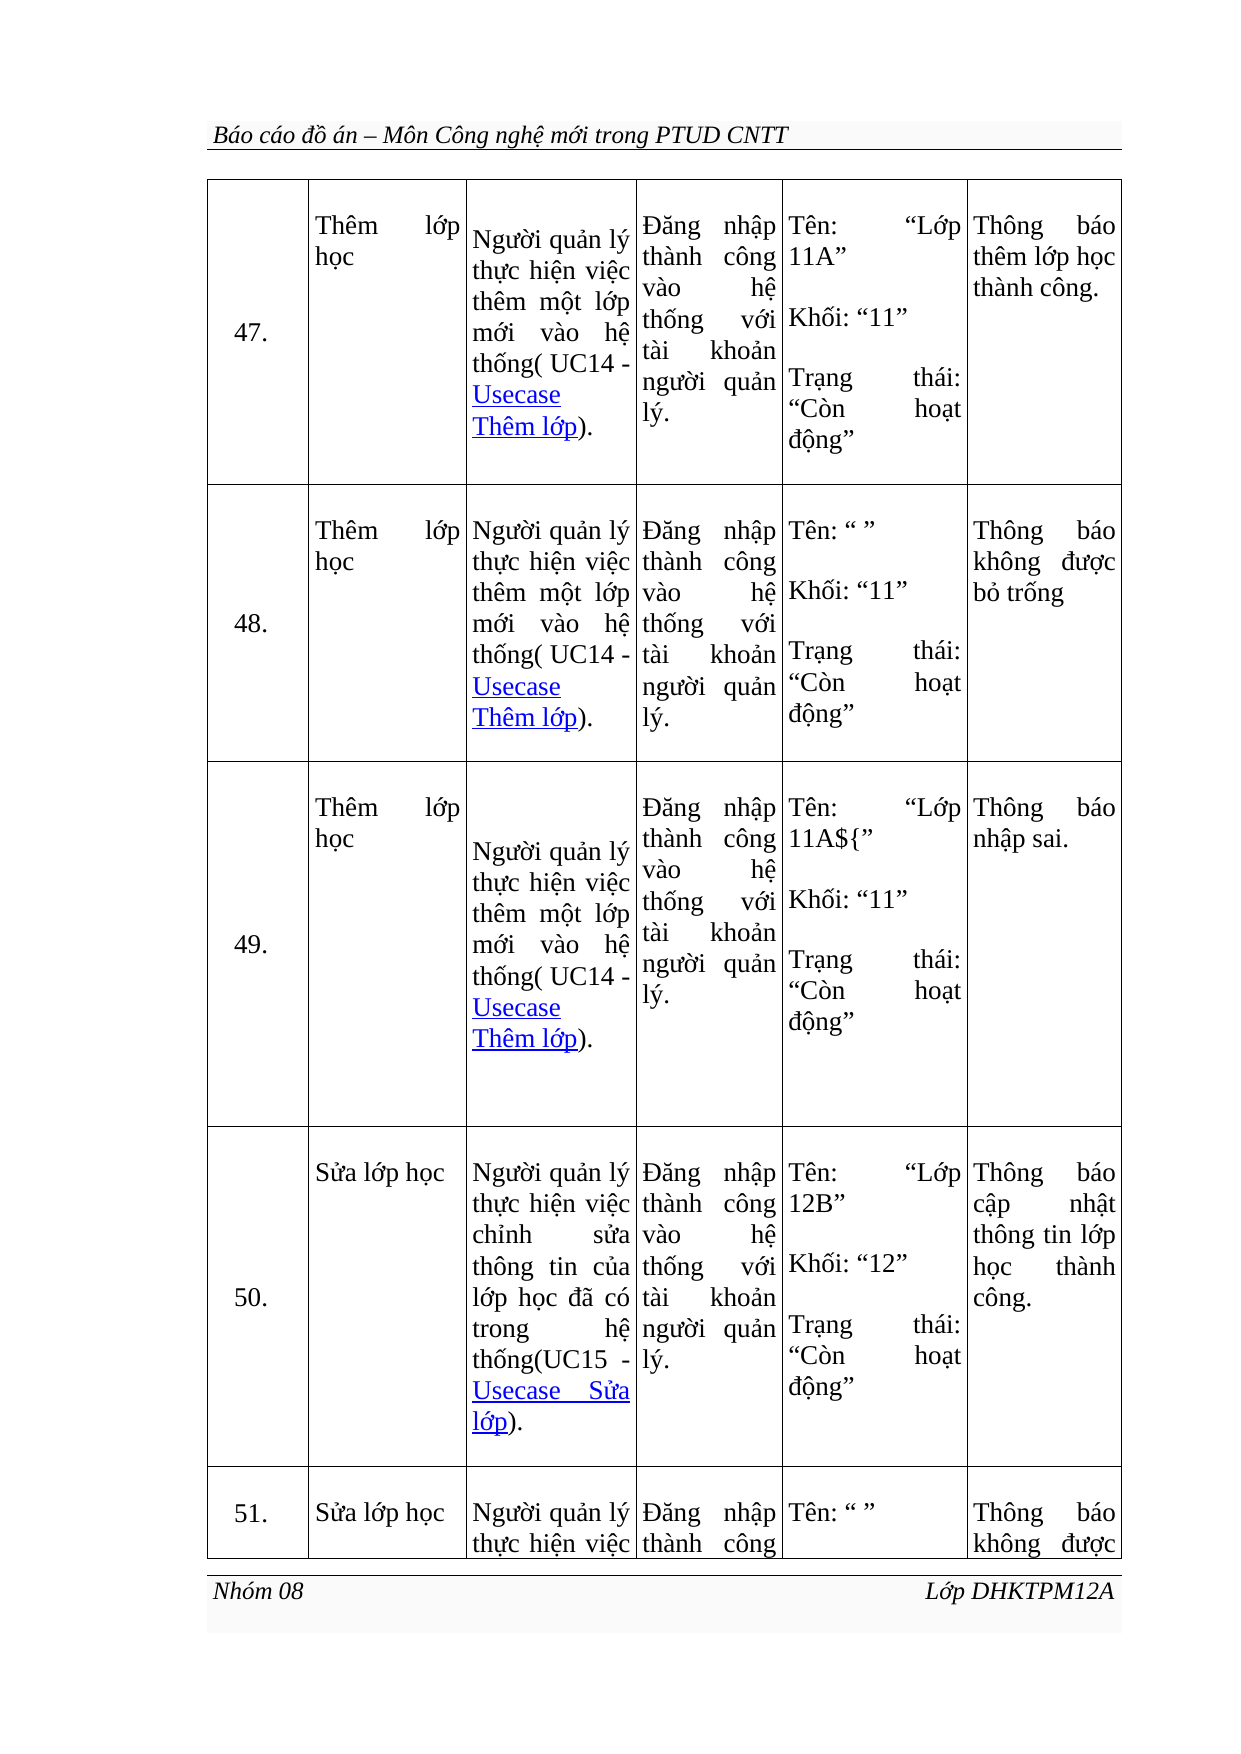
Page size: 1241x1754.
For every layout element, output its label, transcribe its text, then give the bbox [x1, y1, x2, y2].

table_cell Tên: “Lớp 11A” Khối: “11” Trạng thái: “Còn hoạt động” [783, 180, 967, 484]
table_cell Thông báo thêm lớp học thành công. [968, 180, 1121, 484]
table_cell Đăng nhập thành công vào hệ thống với tài khoản người quản lý. [637, 1127, 782, 1466]
table_cell Thông báo không được bỏ trống. [968, 1467, 1121, 1558]
table_cell [208, 1467, 308, 1558]
table_cell Thêm lớp học [309, 180, 466, 484]
table_cell [208, 180, 308, 484]
table_cell Tên: “ ” Khối: “12” Trạng thái: “Còn hoạt động” [783, 1467, 967, 1558]
table_cell Tên: “ ” Khối: “11” Trạng thái: “Còn hoạt động” [783, 485, 967, 761]
table_cell Thông báo không được bỏ trống [968, 485, 1121, 761]
table_cell Thông báo cập nhật thông tin lớp học thành công. [968, 1127, 1121, 1466]
table_cell Đăng nhập thành công vào hệ thống với tài khoản người quản lý. [637, 1467, 782, 1558]
table_cell Sửa lớp học [309, 1127, 466, 1466]
table_cell Người quản lý thực hiện việc thêm một lớp mới vào hệ thống( UC14 - Usecase Thêm lớp). [467, 485, 636, 761]
table_cell Người quản lý thực hiện việc chỉnh sửa thông tin của lớp học đã có trong hệ thống(UC15 - Usecase Sửa lớp). [467, 1127, 636, 1466]
table_cell Tên: “Lớp 11A${” Khối: “11” Trạng thái: “Còn hoạt động” [783, 762, 967, 1126]
table_cell [208, 485, 308, 761]
table_cell Đăng nhập thành công vào hệ thống với tài khoản người quản lý. [637, 485, 782, 761]
table_cell Sửa lớp học [309, 1467, 466, 1558]
table_cell Tên: “Lớp 12B” Khối: “12” Trạng thái: “Còn hoạt động” [783, 1127, 967, 1466]
table_cell Người quản lý thực hiện việc chỉnh sửa thông tin của lớp học đã có trong hệ thống(UC15 - Usecase Sửa lớp). [467, 1467, 636, 1558]
table_cell [208, 762, 308, 1126]
table_cell Thông báo nhập sai. [968, 762, 1121, 1126]
table_cell Thêm lớp học [309, 485, 466, 761]
table_cell Đăng nhập thành công vào hệ thống với tài khoản người quản lý. [637, 180, 782, 484]
table_cell Thêm lớp học [309, 762, 466, 1126]
table_cell [208, 1127, 308, 1466]
table_cell Người quản lý thực hiện việc thêm một lớp mới vào hệ thống( UC14 - Usecase Thêm lớp). [467, 180, 636, 484]
table_cell Đăng nhập thành công vào hệ thống với tài khoản người quản lý. [637, 762, 782, 1126]
table_cell Người quản lý thực hiện việc thêm một lớp mới vào hệ thống( UC14 - Usecase Thêm lớp). [467, 762, 636, 1126]
